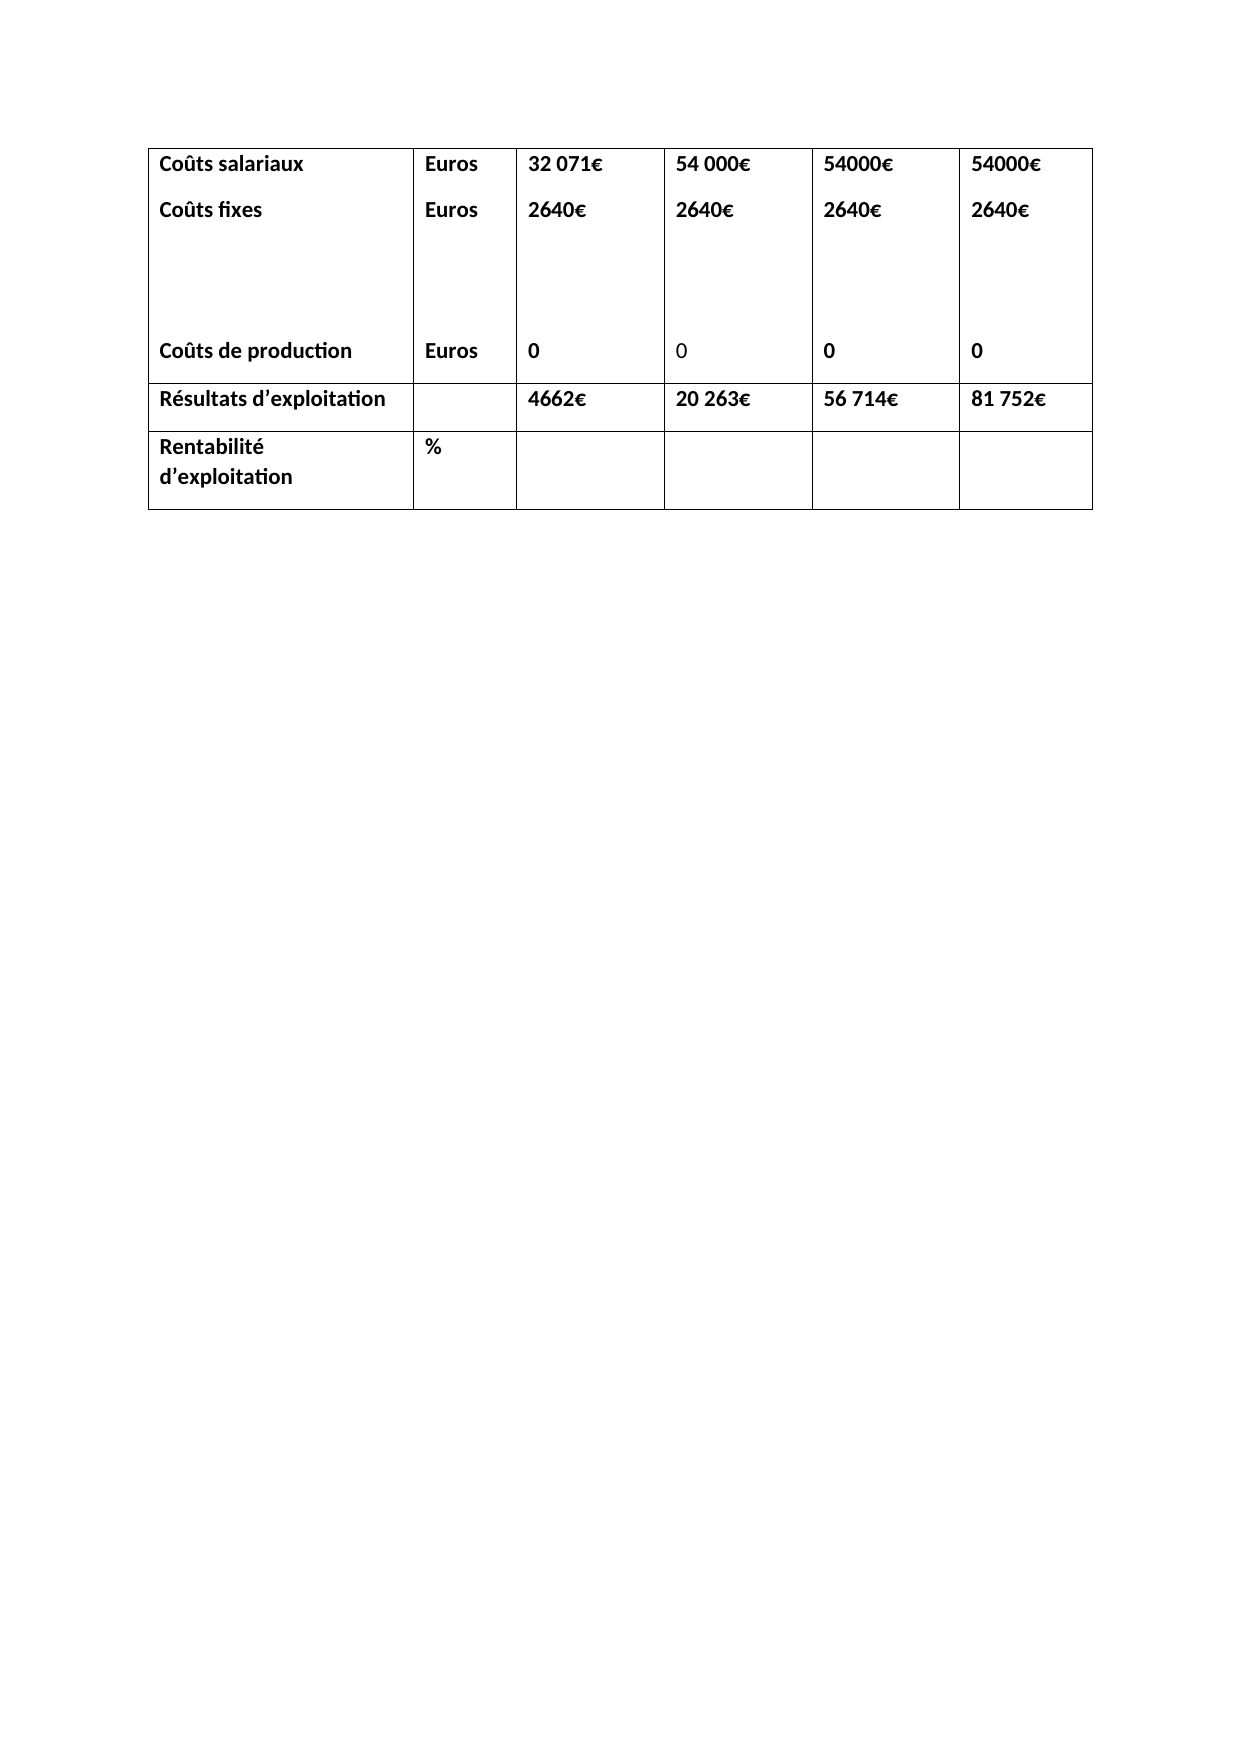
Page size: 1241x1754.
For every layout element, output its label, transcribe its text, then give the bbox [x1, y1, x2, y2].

table_cell [414, 384, 516, 431]
table_cell 56 714€ [813, 384, 959, 431]
table_cell 0 32 071€ 2640€ 0 [517, 149, 664, 383]
table_cell % [414, 432, 516, 509]
table_cell [960, 432, 1092, 509]
table_cell [665, 432, 812, 509]
table_cell Rentabilité d’exploitation [149, 432, 413, 509]
table_cell 0 54000€ 2640€ 0 [813, 149, 959, 383]
table_cell 0 54 000€ 2640€ 0 [665, 149, 812, 383]
table_cell Résultats d’exploitation [149, 384, 413, 431]
table_cell [517, 432, 664, 509]
table_cell 4662€ [517, 384, 664, 431]
table_cell 0 54000€ 2640€ 0 [960, 149, 1092, 383]
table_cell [149, 149, 413, 383]
table_cell [813, 432, 959, 509]
table_cell 81 752€ [960, 384, 1092, 431]
table_cell 20 263€ [665, 384, 812, 431]
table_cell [414, 149, 516, 383]
